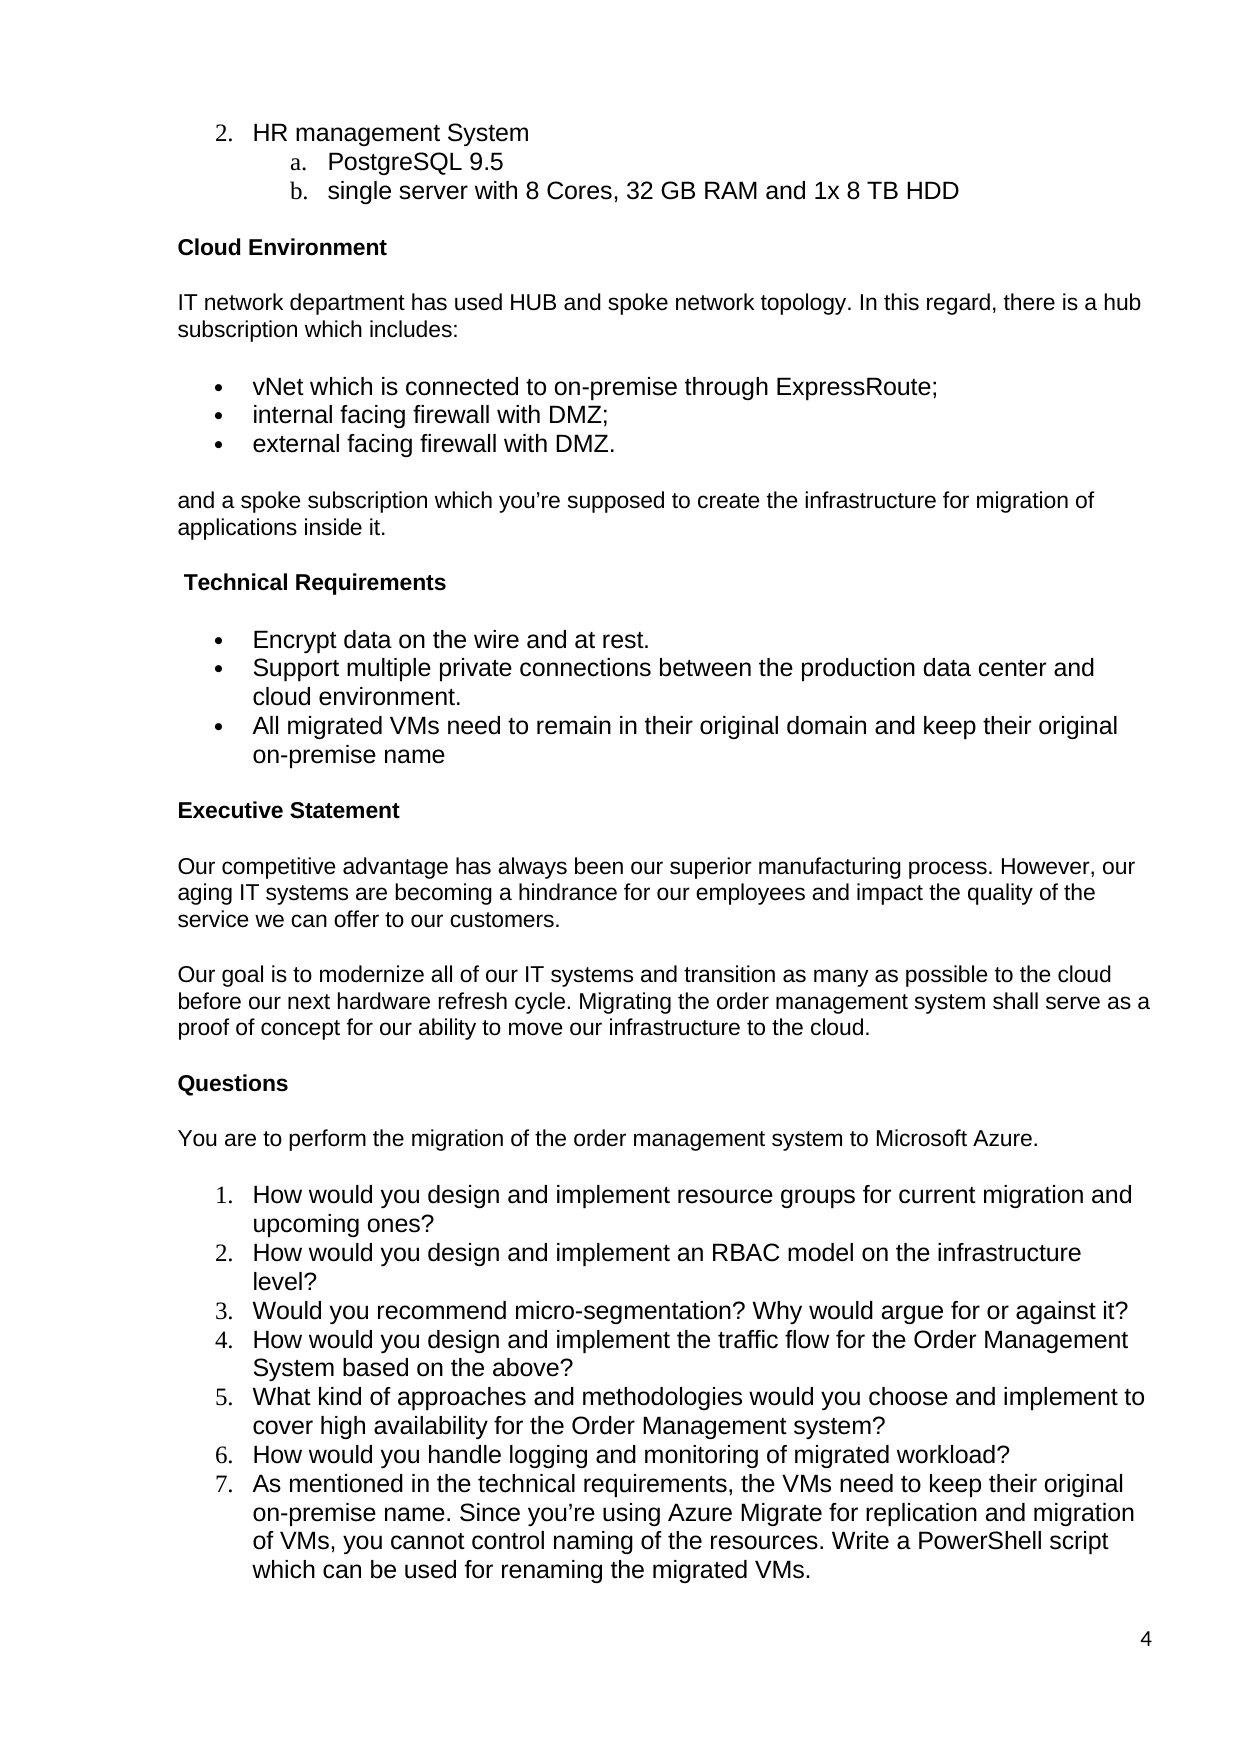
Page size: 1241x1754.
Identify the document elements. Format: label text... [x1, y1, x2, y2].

list How would you design and implement an RBAC model on the infrastructure level? [215, 1238, 1152, 1296]
text and a spoke subscription which you’re supposed to create the infrastructure for migration of applications inside it. [177, 487, 1152, 540]
list How would you design and implement resource groups for current migration and upcoming ones? [215, 1181, 1152, 1238]
text Questions [177, 1069, 1152, 1096]
list external facing firewall with DMZ. [215, 429, 1152, 458]
list vNet which is connected to on-premise through ExpressRoute; [215, 372, 1152, 401]
list All migrated VMs need to remain in their original domain and keep their original on-premise name [215, 711, 1152, 768]
text Executive Statement [177, 797, 1152, 824]
text Technical Requirements [177, 569, 1152, 595]
list How would you design and implement the traffic flow for the Order Management System based on the above? [215, 1324, 1152, 1382]
list HR management System [215, 118, 1152, 147]
list Encrypt data on the wire and at rest. [215, 624, 1152, 653]
text You are to perform the migration of the order management system to Microsoft Azure. [177, 1125, 1152, 1151]
list As mentioned in the technical requirements, the VMs need to keep their original on-premise name. Since you’re using Azure Migrate for replication and migration of VMs, you cannot control naming of the resources. Write a PowerShell script which can be used for renaming the migrated VMs. [215, 1469, 1152, 1584]
list PostgreSQL 9.5 [290, 147, 1152, 176]
text Our competitive advantage has always been our superior manufacturing process. However, our aging IT systems are becoming a hindrance for our employees and impact the quality of the service we can offer to our customers. [177, 853, 1152, 932]
list single server with 8 Cores, 32 GB RAM and 1x 8 TB HDD [290, 176, 1152, 205]
list internal facing firewall with DMZ; [215, 401, 1152, 429]
text Cloud Environment [177, 234, 1152, 260]
list How would you handle logging and monitoring of migrated workload? [215, 1440, 1152, 1469]
text Our goal is to modernize all of our IT systems and transition as many as possible to the cloud before our next hardware refresh cycle. Migrating the order management system shall serve as a proof of concept for our ability to move our infrastructure to the cloud. [177, 961, 1152, 1040]
list Support multiple private connections between the production data center and cloud environment. [215, 653, 1152, 711]
list Would you recommend micro-segmentation? Why would argue for or against it? [215, 1296, 1152, 1324]
list What kind of approaches and methodologies would you choose and implement to cover high availability for the Order Management system? [215, 1382, 1152, 1440]
text ﻿IT network department has used HUB and spoke network topology. In this regard, there is a hub subscription which includes: [177, 289, 1152, 343]
